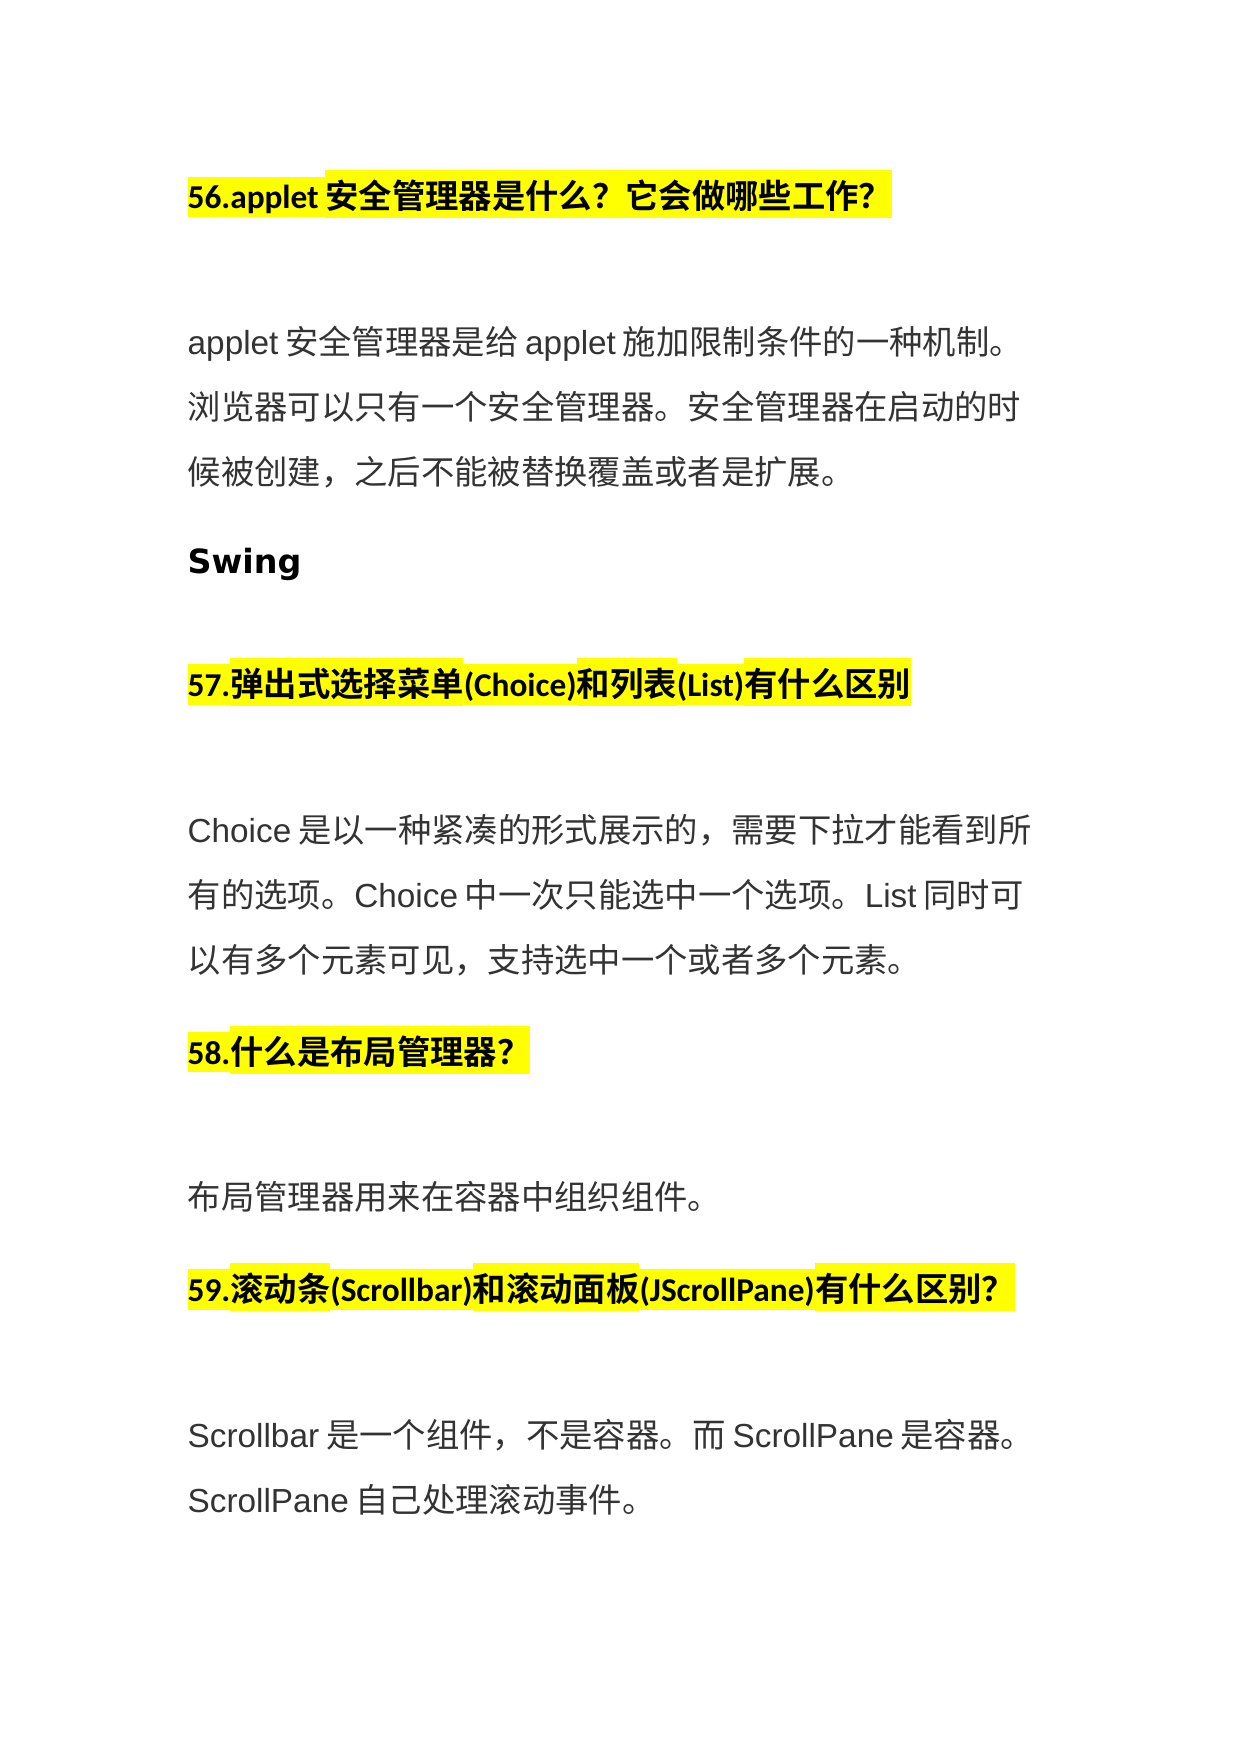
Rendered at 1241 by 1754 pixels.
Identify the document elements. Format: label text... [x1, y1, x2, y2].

subtitle 57.弹出式选择菜单(Choice)和列表(List)有什么区别 [187, 649, 1053, 714]
subtitle 58.什么是布局管理器？ [187, 1017, 1053, 1082]
subtitle 59.滚动条(Scrollbar)和滚动面板(JScrollPane)有什么区别？ [187, 1255, 1053, 1320]
subtitle 56.applet安全管理器是什么？它会做哪些工作？ [187, 162, 1053, 227]
text applet安全管理器是给applet施加限制条件的一种机制。浏览器可以只有一个安全管理器。安全管理器在启动的时候被创建，之后不能被替换覆盖或者是扩展。 [187, 307, 1053, 502]
text Choice是以一种紧凑的形式展示的，需要下拉才能看到所有的选项。Choice中一次只能选中一个选项。List同时可以有多个元素可见，支持选中一个或者多个元素。 [187, 795, 1053, 990]
subtitle Swing [187, 529, 1053, 594]
text 布局管理器用来在容器中组织组件。 [187, 1163, 1053, 1228]
text Scrollbar是一个组件，不是容器。而ScrollPane是容器。ScrollPane自己处理滚动事件。 [187, 1400, 1053, 1530]
